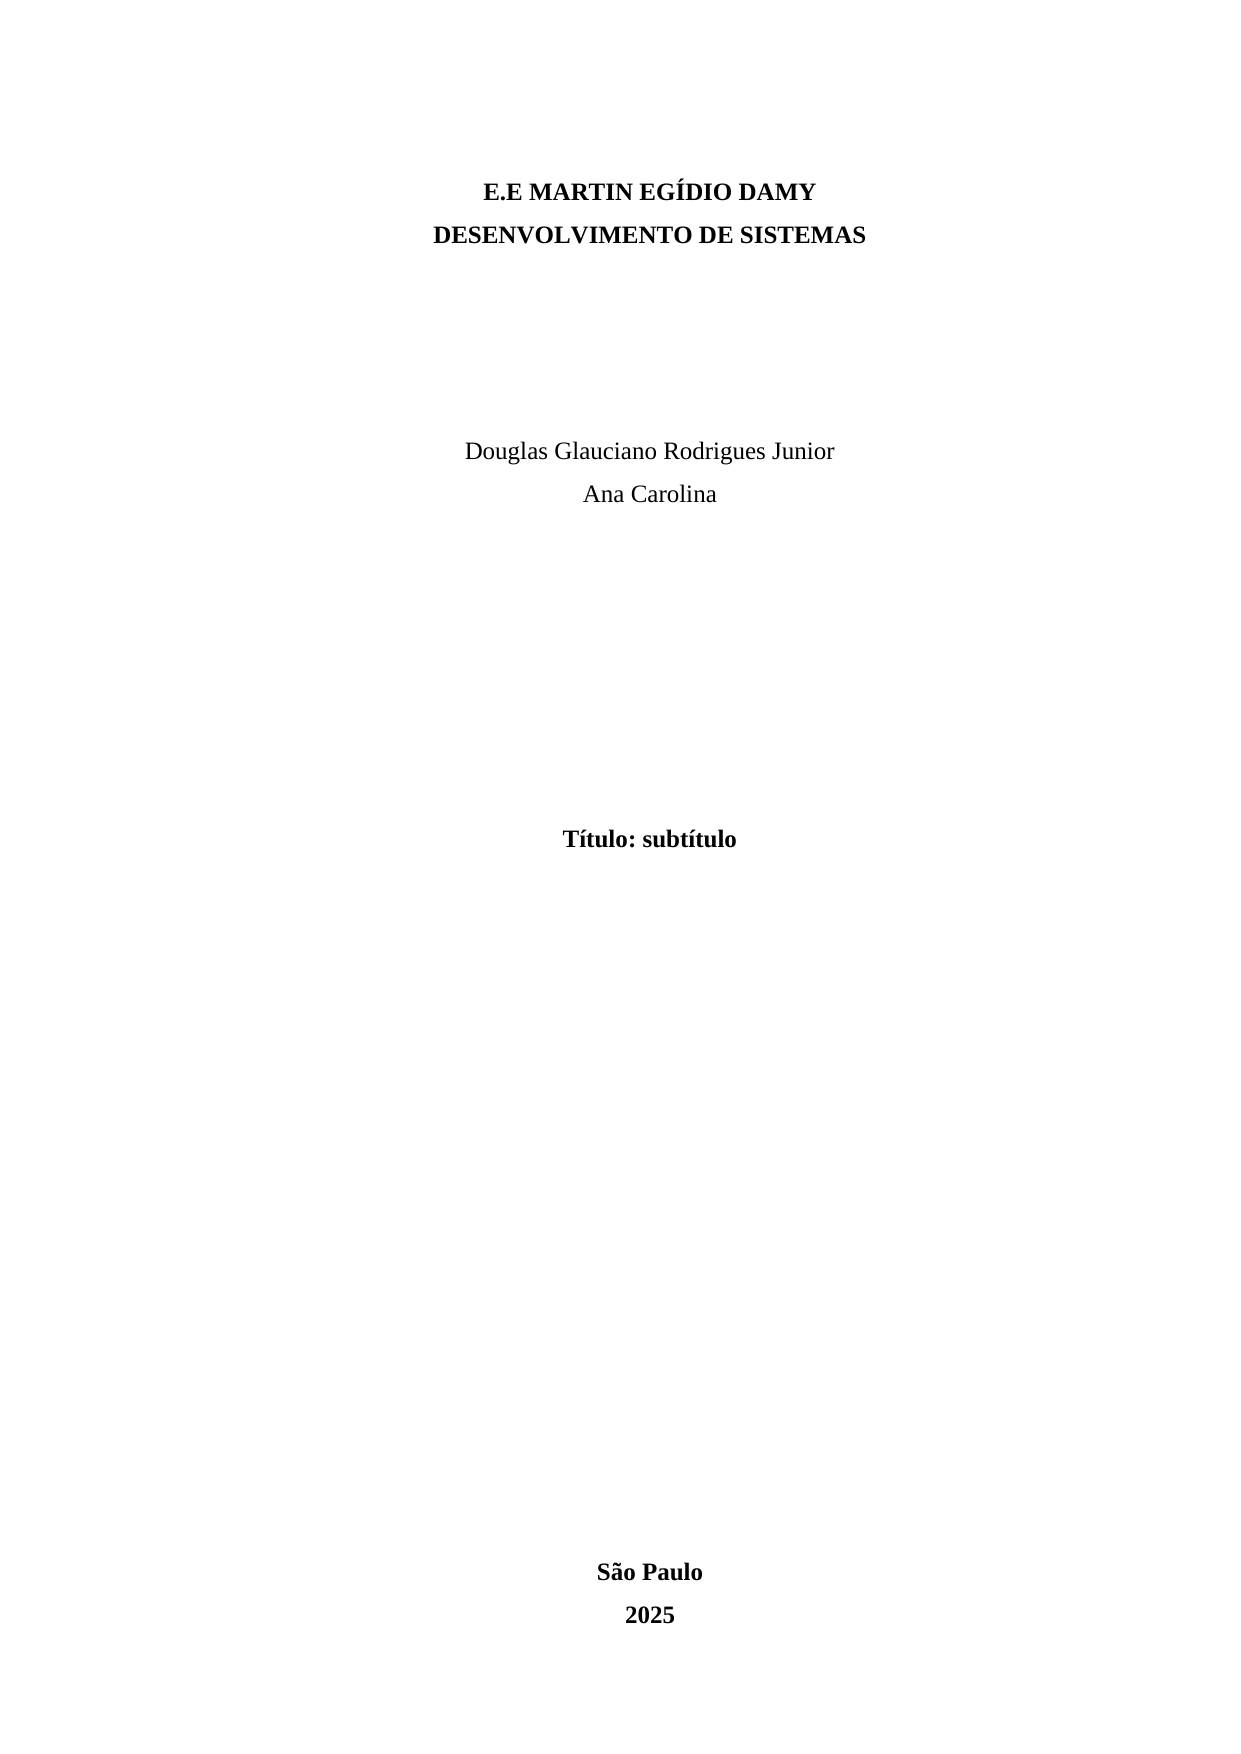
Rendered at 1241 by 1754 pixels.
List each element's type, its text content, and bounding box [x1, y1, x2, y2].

text E.E MARTIN EGÍDIO DAMY [177, 177, 1122, 206]
text DESENVOLVIMENTO DE SISTEMAS [177, 220, 1122, 249]
text São Paulo [177, 1557, 1122, 1586]
text 2025 [177, 1600, 1122, 1629]
text Douglas Glauciano Rodrigues Junior [177, 436, 1122, 465]
text Ana Carolina [177, 479, 1122, 508]
text Título: subtítulo [177, 824, 1122, 853]
